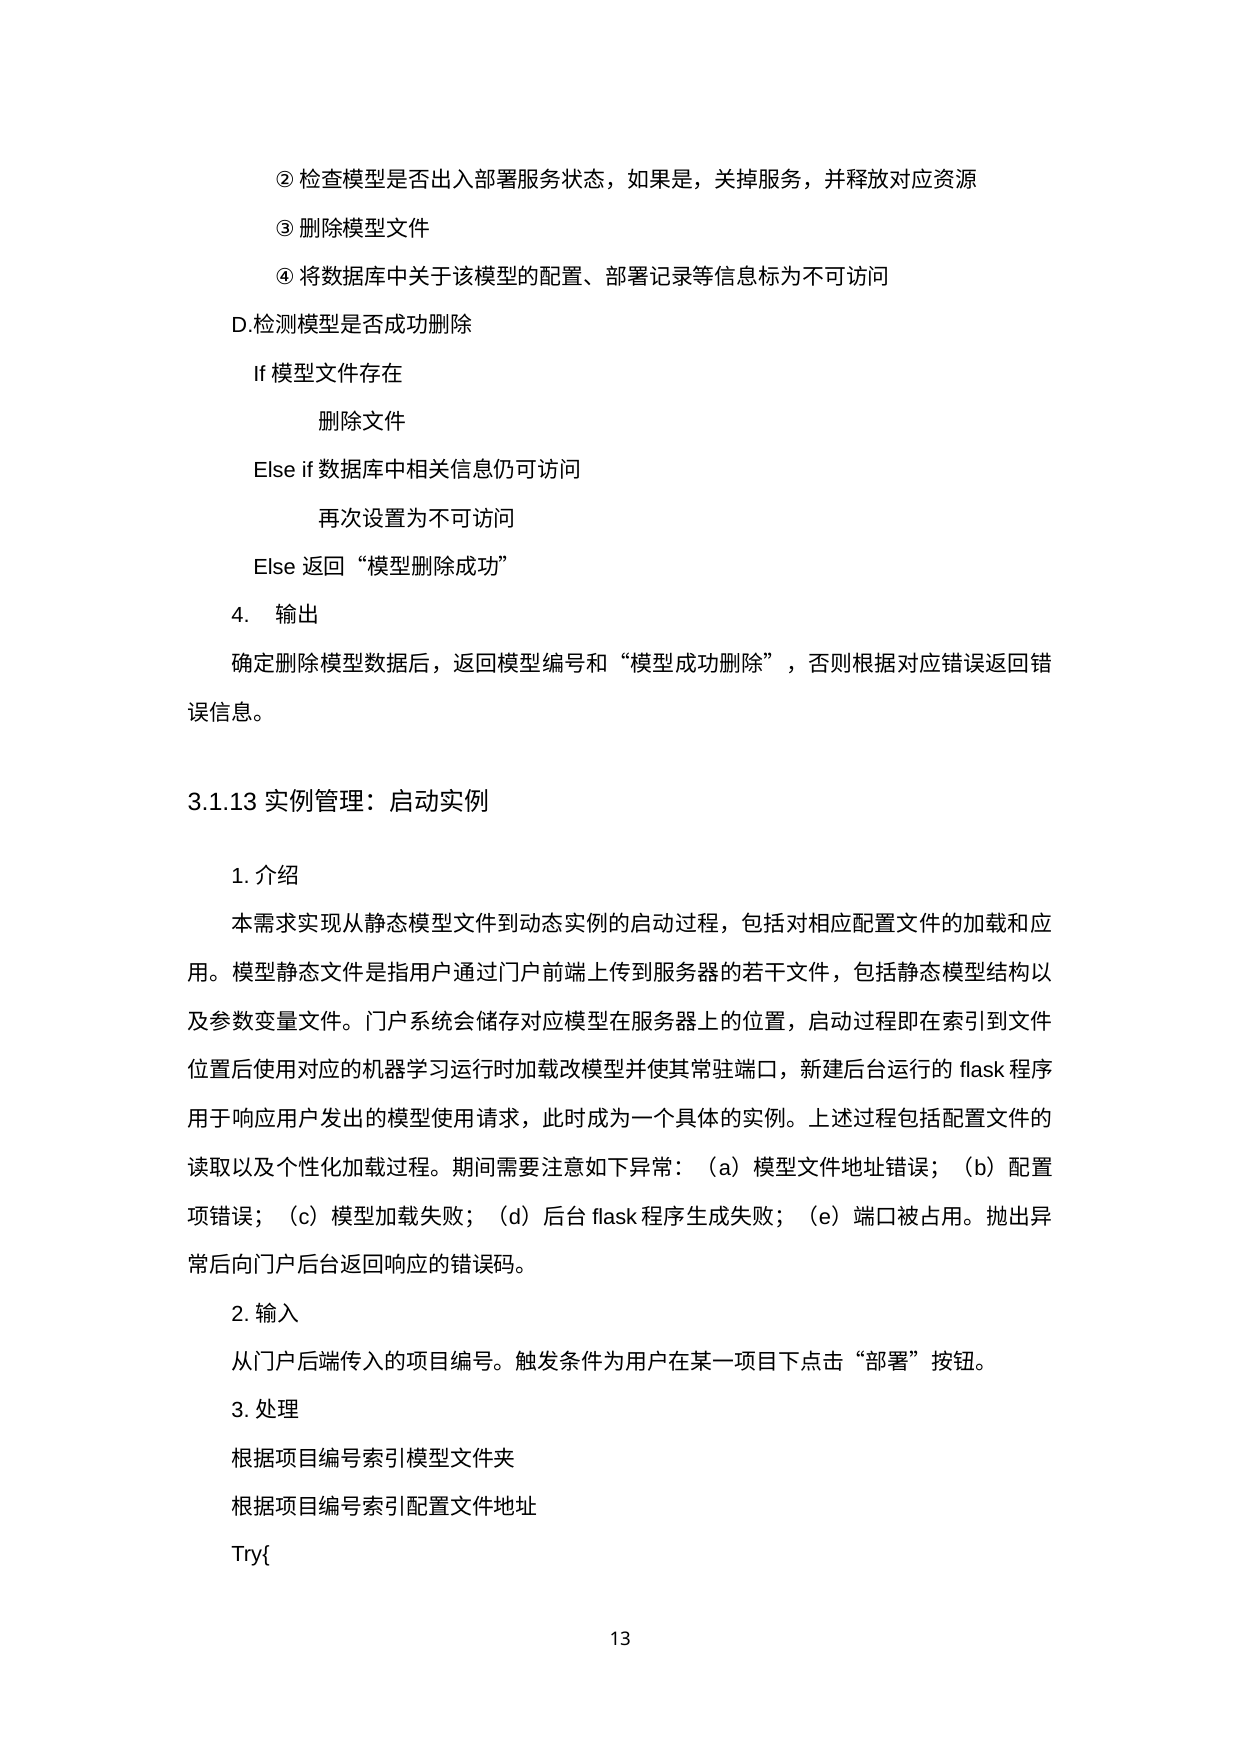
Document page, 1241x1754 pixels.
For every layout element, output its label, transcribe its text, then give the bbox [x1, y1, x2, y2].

text ④将数据库中关于该模型的配置、部署记录等信息标为不可访问 [231, 259, 1053, 291]
text 本需求实现从静态模型文件到动态实例的启动过程，包括对相应配置文件的加载和应用。模型静态文件是指用户通过门户前端上传到服务器的若干文件，包括静态模型结构以及参数变量文件。门户系统会储存对应模型在服务器上的位置，启动过程即在索引到文件位置后使用对应的机器学习运行时加载改模型并使其常驻端口，新建后台运行的flask程序用于响应用户发出的模型使用请求，此时成为一个具体的实例。上述过程包括配置文件的读取以及个性化加载过程。期间需要注意如下异常：（a）模型文件地址错误；（b）配置项错误；（c）模型加载失败；（d）后台flask程序生成失败；（e）端口被占用。抛出异常后向门户后台返回响应的错误码。 [187, 906, 1053, 1279]
text If 模型文件存在 [209, 355, 1053, 388]
text ③删除模型文件 [231, 210, 1053, 243]
text 从门户后端传入的项目编号。触发条件为用户在某一项目下点击“部署”按钮。 [187, 1344, 1053, 1376]
list 输出 [231, 597, 1053, 629]
text Else if 数据库中相关信息仍可访问 [209, 452, 1053, 484]
text 根据项目编号索引模型文件夹 [231, 1440, 1053, 1473]
text 确定删除模型数据后，返回模型编号和“模型成功删除”，否则根据对应错误返回错误信息。 [187, 645, 1053, 727]
subtitle 3.1.13 实例管理：启动实例 [187, 767, 1053, 832]
text Try{ [231, 1537, 1053, 1569]
text 再次设置为不可访问 [275, 500, 1053, 533]
text 删除文件 [275, 404, 1053, 436]
text Else 返回“模型删除成功” [209, 549, 1053, 581]
text ②检查模型是否出入部署服务状态，如果是，关掉服务，并释放对应资源 [231, 162, 1053, 194]
text 1. 介绍 [187, 857, 1053, 890]
text 2. 输入 [187, 1295, 1053, 1328]
text 3. 处理 [187, 1392, 1053, 1424]
text 根据项目编号索引配置文件地址 [231, 1489, 1053, 1521]
text D.检测模型是否成功删除 [187, 307, 1053, 339]
